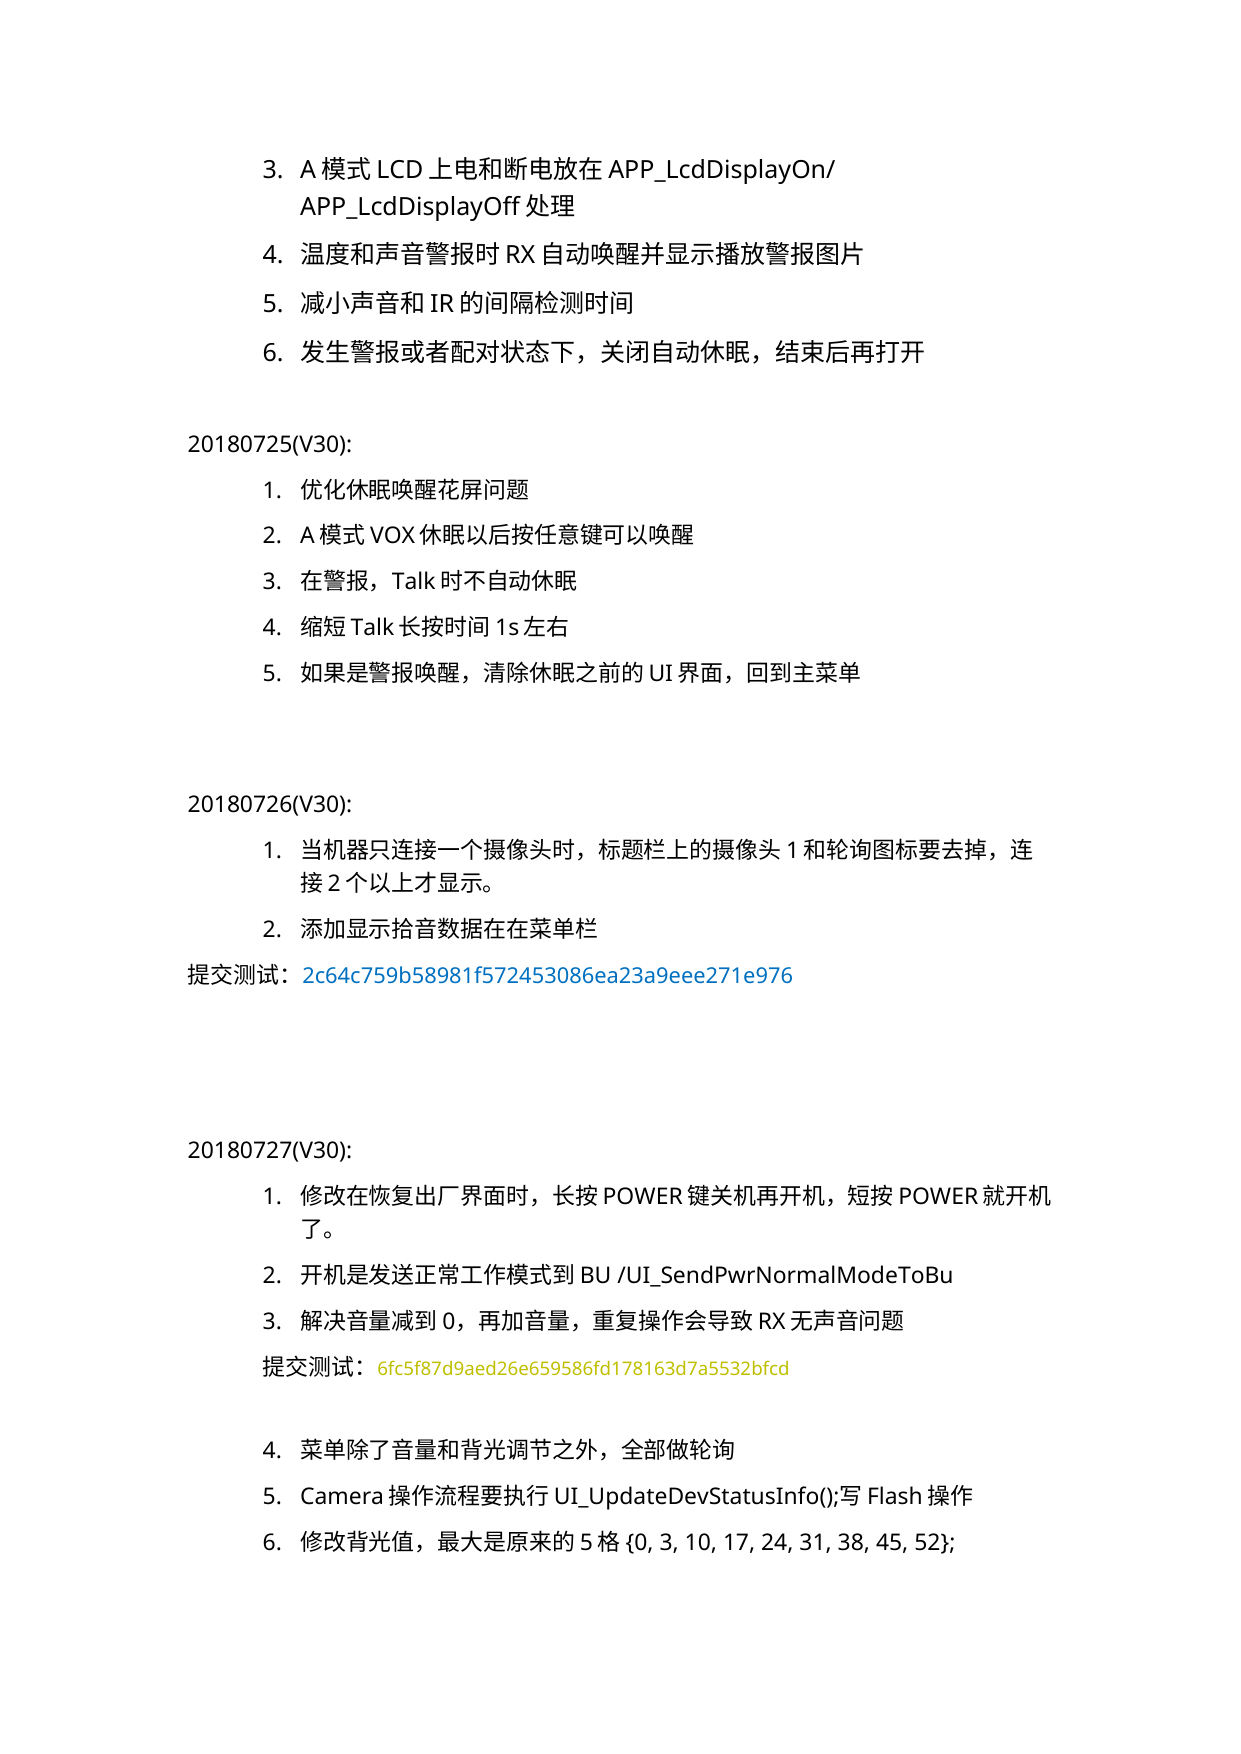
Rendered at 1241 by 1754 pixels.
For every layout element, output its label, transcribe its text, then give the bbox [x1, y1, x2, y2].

text 20180727(V30): [187, 1134, 1053, 1165]
text 提交测试：2c64c759b58981f572453086ea23a9eee271e976 [187, 957, 1053, 990]
list 发生警报或者配对状态下，关闭自动休眠，结束后再打开 [262, 332, 1053, 369]
text 提交测试：6fc5f87d9aed26e659586fd178163d7a5532bfcd [262, 1348, 1053, 1382]
list 温度和声音警报时RX自动唤醒并显示播放警报图片 [262, 235, 1053, 271]
list 修改在恢复出厂界面时，长按POWER键关机再开机，短按POWER就开机了。 [262, 1178, 1053, 1244]
text 20180726(V30): [187, 788, 1053, 819]
list 开机是发送正常工作模式到BU /UI_SendPwrNormalModeToBu [262, 1257, 1053, 1290]
list 解决音量减到0，再加音量，重复操作会导致RX无声音问题 [262, 1303, 1053, 1336]
list 优化休眠唤醒花屏问题 [262, 472, 1053, 505]
list 在警报，Talk时不自动休眠 [262, 563, 1053, 597]
text 20180725(V30): [187, 428, 1053, 459]
list 缩短Talk长按时间1s左右 [262, 609, 1053, 642]
list A模式VOX休眠以后按任意键可以唤醒 [262, 517, 1053, 551]
list 当机器只连接一个摄像头时，标题栏上的摄像头1和轮询图标要去掉，连接2个以上才显示。 [262, 832, 1053, 899]
list 添加显示拾音数据在在菜单栏 [262, 911, 1053, 944]
list Camera操作流程要执行UI_UpdateDevStatusInfo();写Flash操作 [262, 1478, 1053, 1511]
list 菜单除了音量和背光调节之外，全部做轮询 [262, 1432, 1053, 1466]
list 减小声音和IR的间隔检测时间 [262, 284, 1053, 320]
list 修改背光值，最大是原来的5格 {0, 3, 10, 17, 24, 31, 38, 45, 52}; [262, 1524, 1053, 1557]
list 如果是警报唤醒，清除休眠之前的UI界面，回到主菜单 [262, 655, 1053, 688]
list A模式LCD上电和断电放在APP_LcdDisplayOn/APP_LcdDisplayOff处理 [262, 150, 1053, 222]
